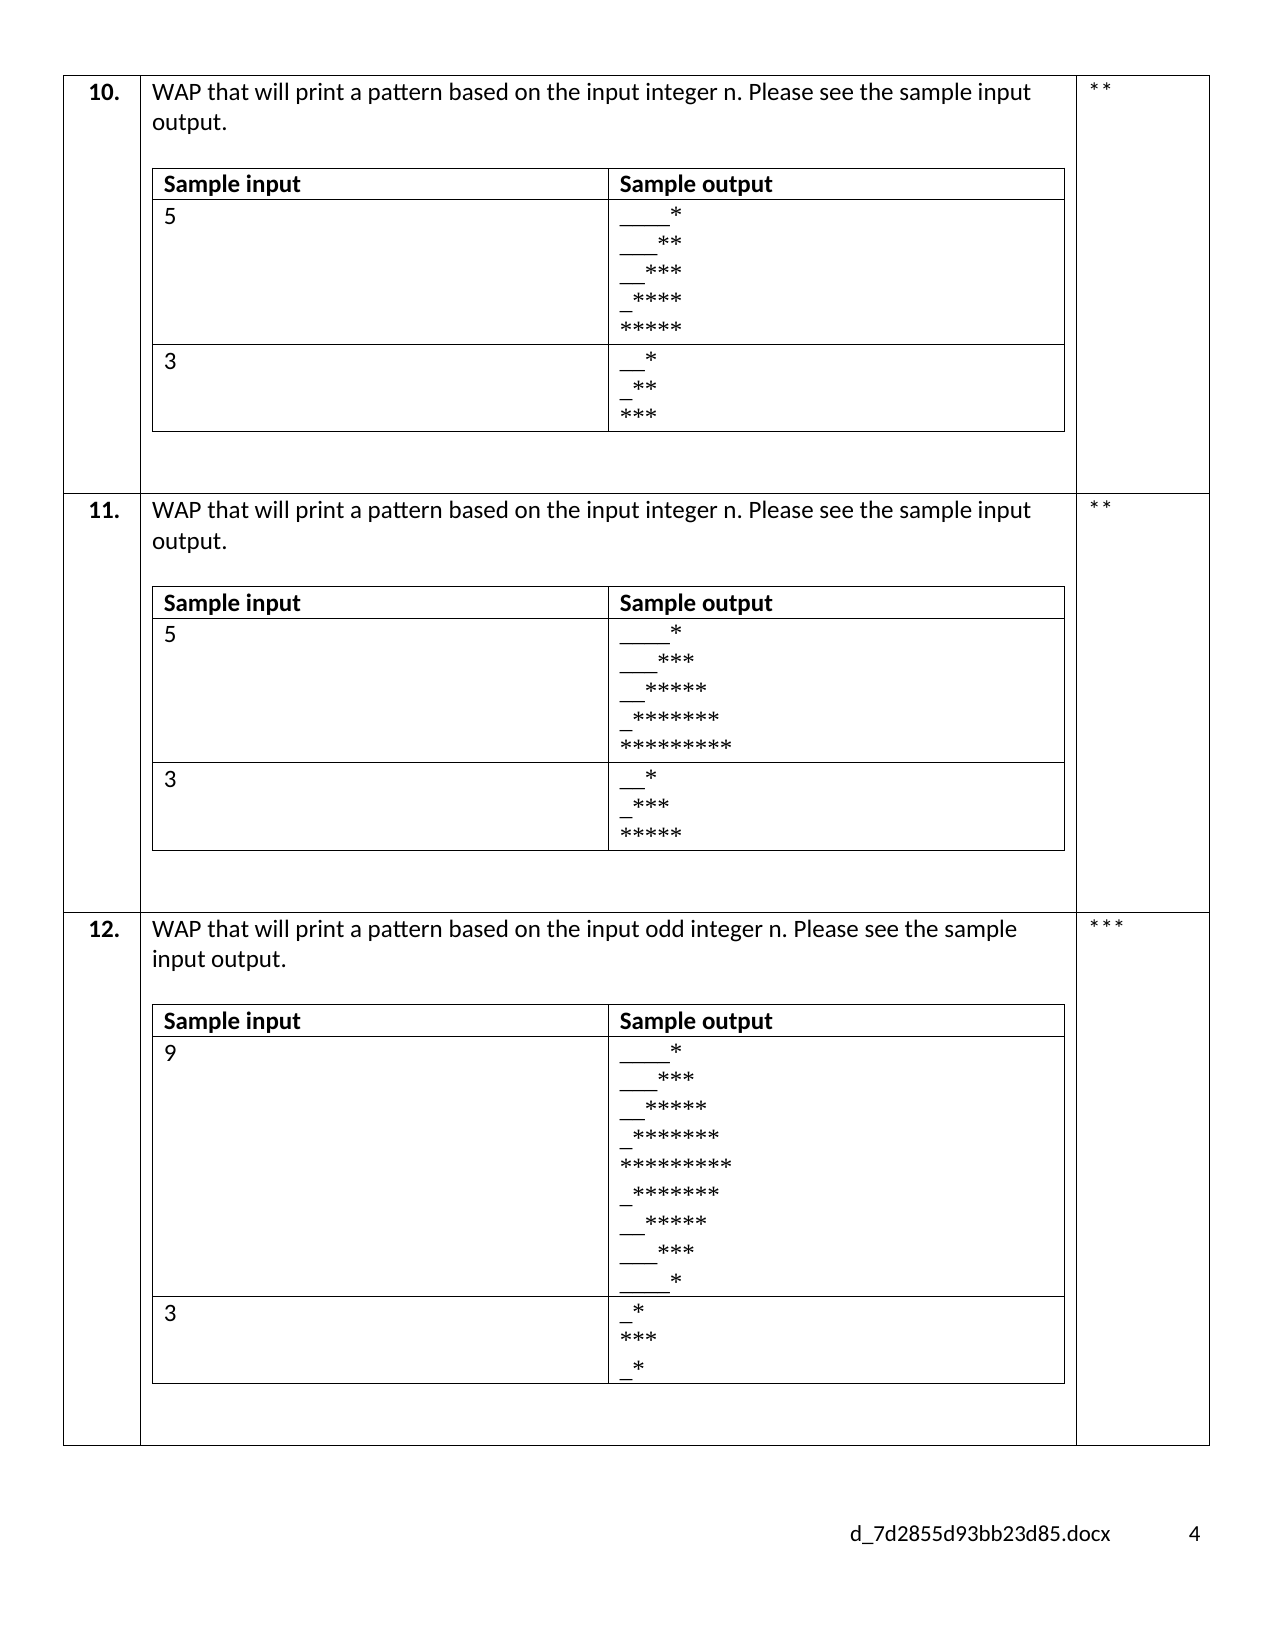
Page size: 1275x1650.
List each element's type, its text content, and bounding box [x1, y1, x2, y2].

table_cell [141, 494, 1076, 912]
table_cell ** [1077, 494, 1209, 912]
table_header [64, 76, 140, 493]
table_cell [141, 913, 1076, 1445]
table_cell [64, 494, 140, 912]
table_header WAP that will print a pattern based on the input integer n. Please see the sample input output. [141, 76, 1076, 493]
table_cell [64, 913, 140, 1445]
table_header ** [1077, 76, 1209, 493]
table_cell *** [1077, 913, 1209, 1445]
